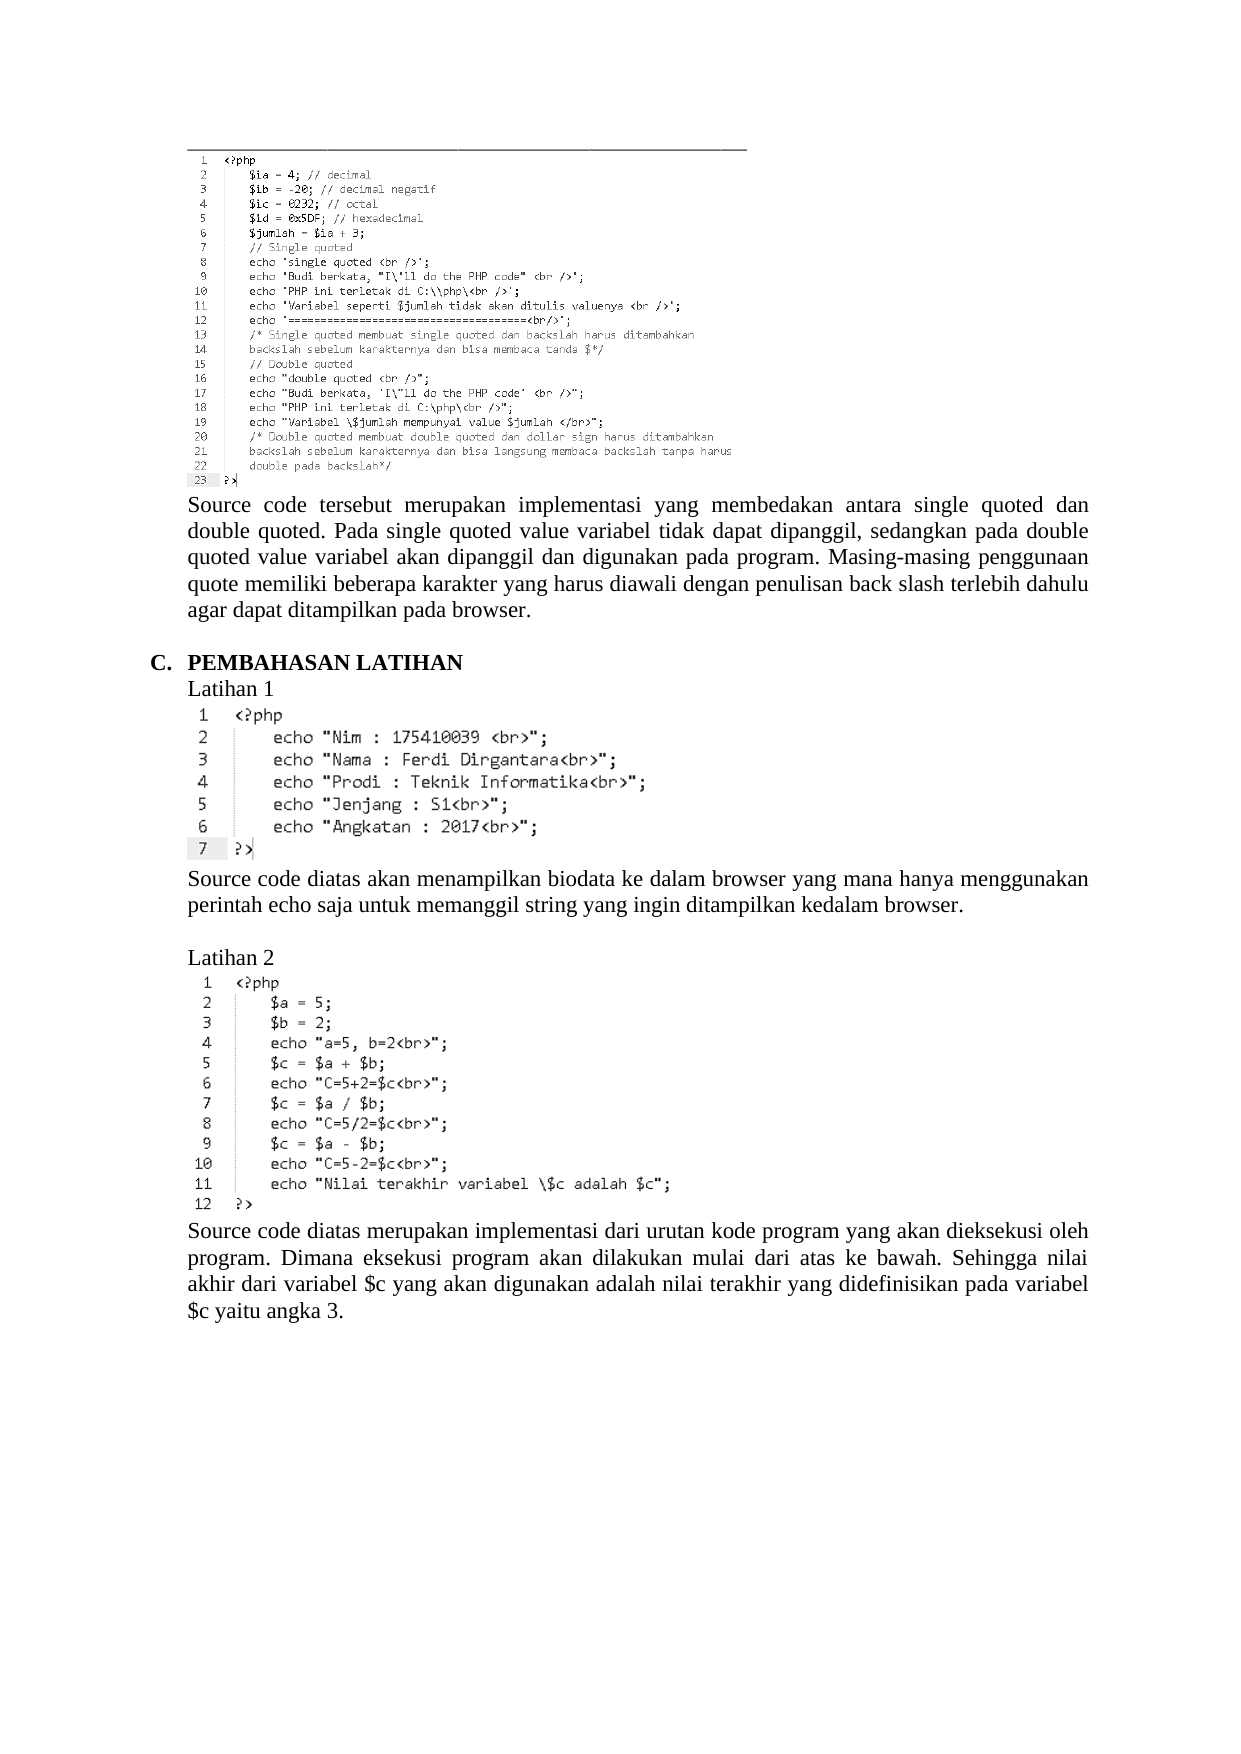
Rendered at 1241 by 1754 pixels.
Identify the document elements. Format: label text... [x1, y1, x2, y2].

picture [187, 701, 655, 866]
picture [187, 970, 674, 1217]
list Source code tersebut merupakan implementasi yang membedakan antara single quoted dan double quoted. Pada single quoted value variabel tidak dapat dipanggil, sedangkan pada double quoted value variabel akan dipanggil dan digunakan pada program. Masing-masing penggunaan quote memiliki beberapa karakter yang harus diawali dengan penulisan back slash terlebih dahulu agar dapat ditampilkan pada browser. [187, 491, 1090, 622]
list Latihan 2 [187, 944, 1090, 971]
list Source code diatas merupakan implementasi dari urutan kode program yang akan dieksekusi oleh program. Dimana eksekusi program akan dilakukan mulai dari atas ke bawah. Sehingga nilai akhir dari variabel $c yang akan digunakan adalah nilai terakhir yang didefinisikan pada variabel $c yaitu angka 3. [187, 1218, 1090, 1323]
list Latihan 1 [187, 675, 1090, 702]
list PEMBAHASAN LATIHAN [150, 649, 1090, 675]
list Source code diatas akan menampilkan biodata ke dalam browser yang mana hanya menggunakan perintah echo saja untuk memanggil string yang ingin ditampilkan kedalam browser. [187, 865, 1090, 918]
picture [187, 149, 747, 491]
